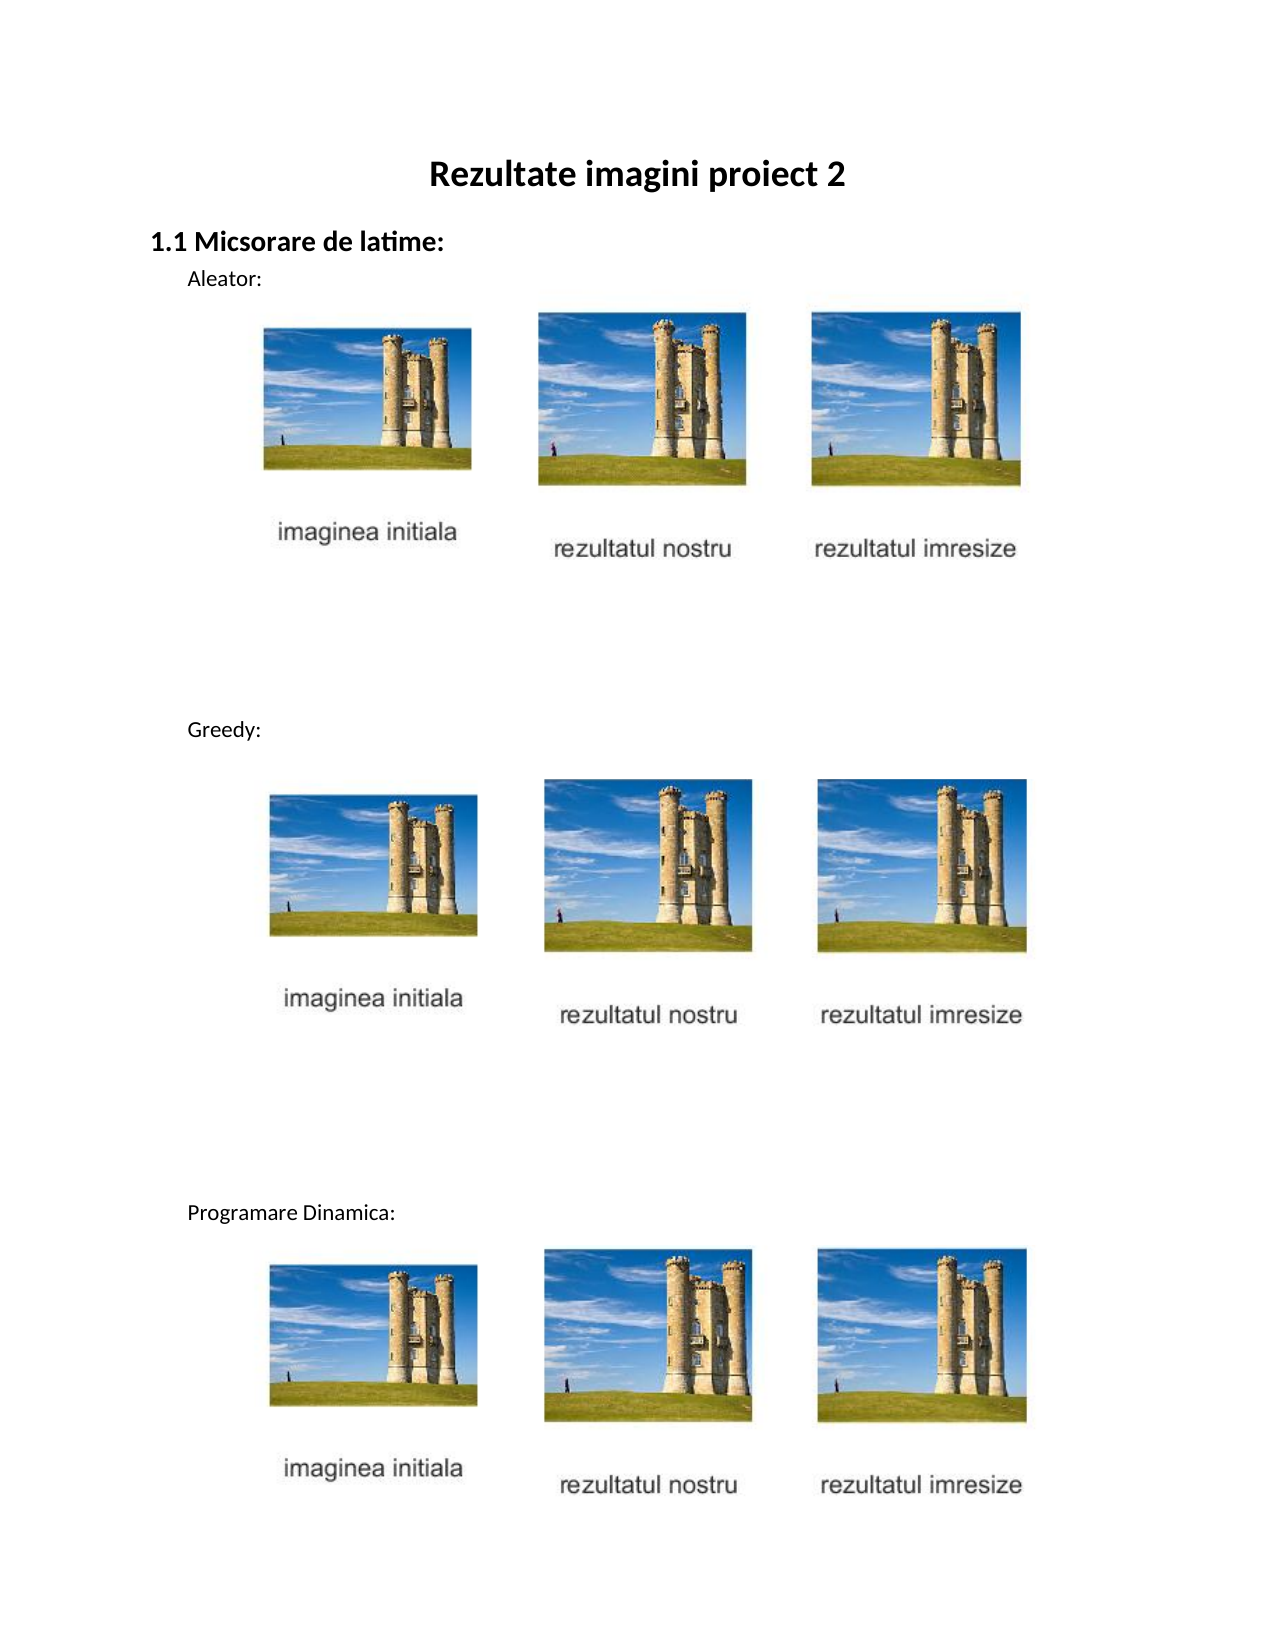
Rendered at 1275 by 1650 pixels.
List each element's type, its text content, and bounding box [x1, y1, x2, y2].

list Aleator: [187, 264, 1125, 292]
list Programare Dinamica: [187, 1198, 1125, 1226]
list Micsorare de latime: [150, 223, 1125, 259]
picture [137, 46, 1119, 1650]
text Rezultate imagini proiect 2 [150, 150, 1125, 196]
list Greedy: [187, 715, 1125, 743]
